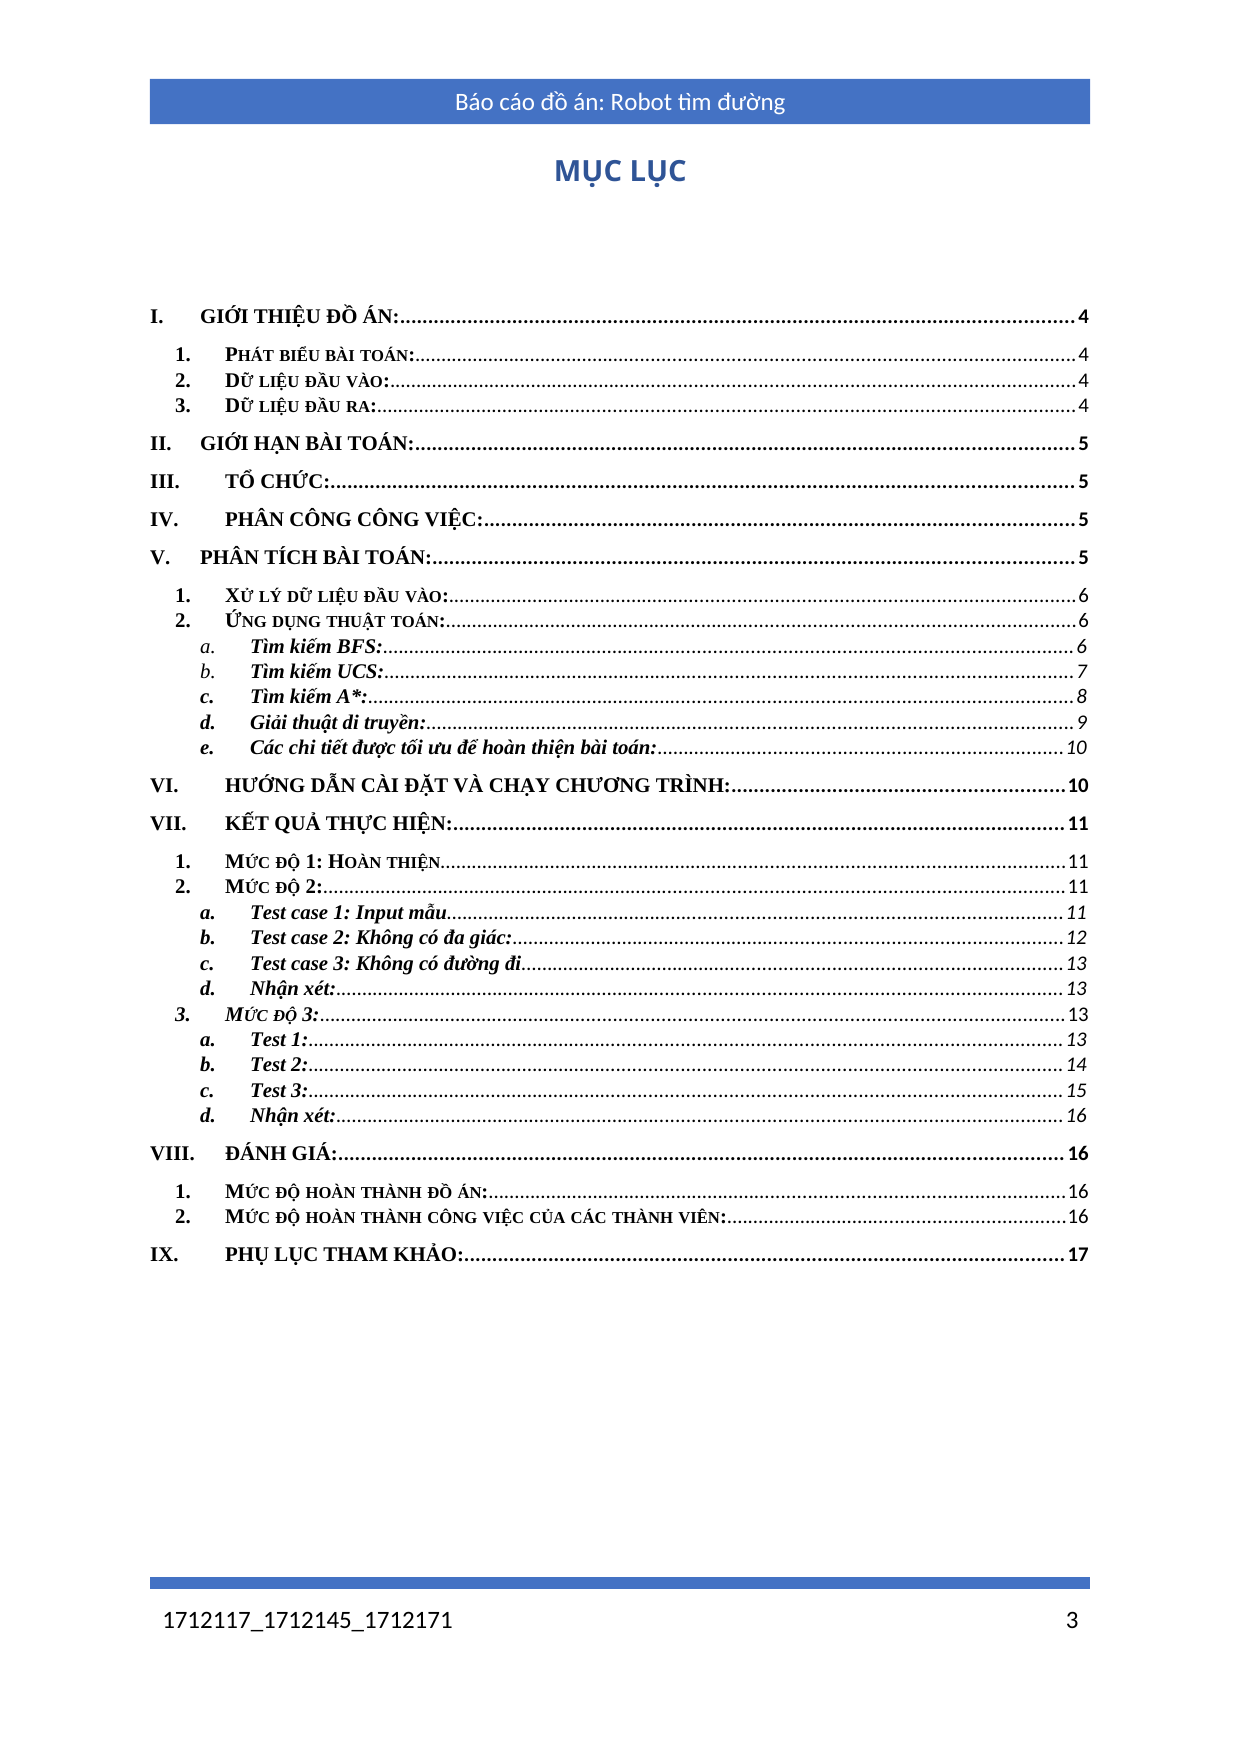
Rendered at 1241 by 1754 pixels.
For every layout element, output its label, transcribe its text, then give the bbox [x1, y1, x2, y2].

subtitle MỤC LỤC [150, 150, 1090, 190]
